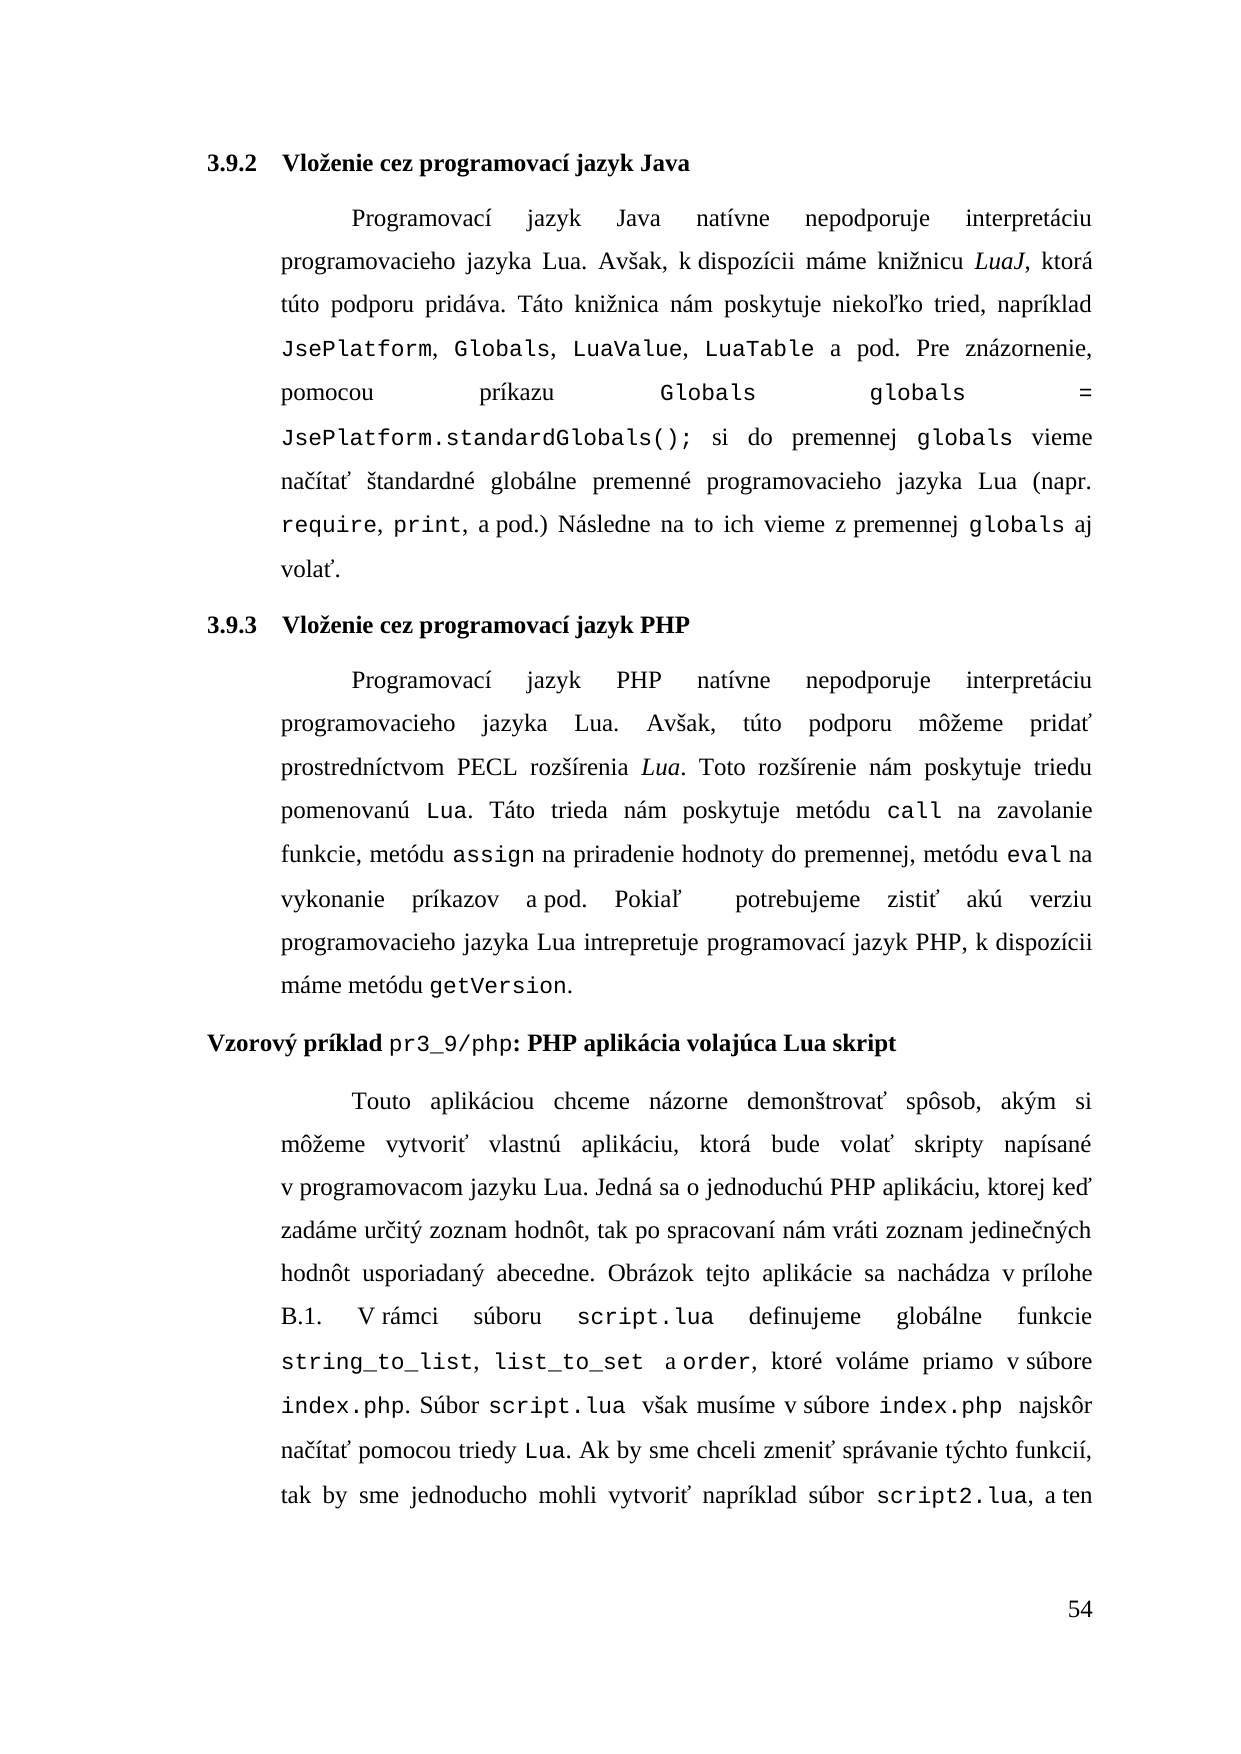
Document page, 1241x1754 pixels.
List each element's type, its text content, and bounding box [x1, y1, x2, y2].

subtitle Vzorový príklad pr3_9/php: PHP aplikácia volajúca Lua skript [207, 1028, 1092, 1058]
text Programovací jazyk PHP natívne nepodporuje interpretáciu programovacieho jazyka Lua. Avšak, túto podporu môžeme pridať prostredníctvom PECL rozšírenia Lua. Toto rozšírenie nám poskytuje triedu pomenovanú Lua. Táto trieda nám poskytuje metódu call na zavolanie funkcie, metódu assign na priradenie hodnoty do premennej, metódu eval na vykonanie príkazov a pod. Pokiaľ potrebujeme zistiť akú verziu programovacieho jazyka Lua intrepretuje programovací jazyk PHP, k dispozícii máme metódu getVersion. [281, 665, 1092, 1000]
subtitle 3.9.3 Vloženie cez programovací jazyk PHP [207, 610, 1092, 638]
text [281, 1086, 1092, 1510]
text Programovací jazyk Java natívne nepodporuje interpretáciu programovacieho jazyka Lua. Avšak, k dispozícii máme knižnicu LuaJ, ktorá túto podporu pridáva. Táto knižnica nám poskytuje niekoľko tried, napríklad JsePlatform, Globals, LuaValue, LuaTable a pod. Pre znázornenie, pomocou príkazu Globals globals = JsePlatform.standardGlobals(); si do premennej globals vieme načítať štandardné globálne premenné programovacieho jazyka Lua (napr. require, print, a pod.) Následne na to ich vieme z premennej globals aj volať. [281, 203, 1092, 583]
subtitle 3.9.2 Vloženie cez programovací jazyk Java [207, 148, 1092, 176]
